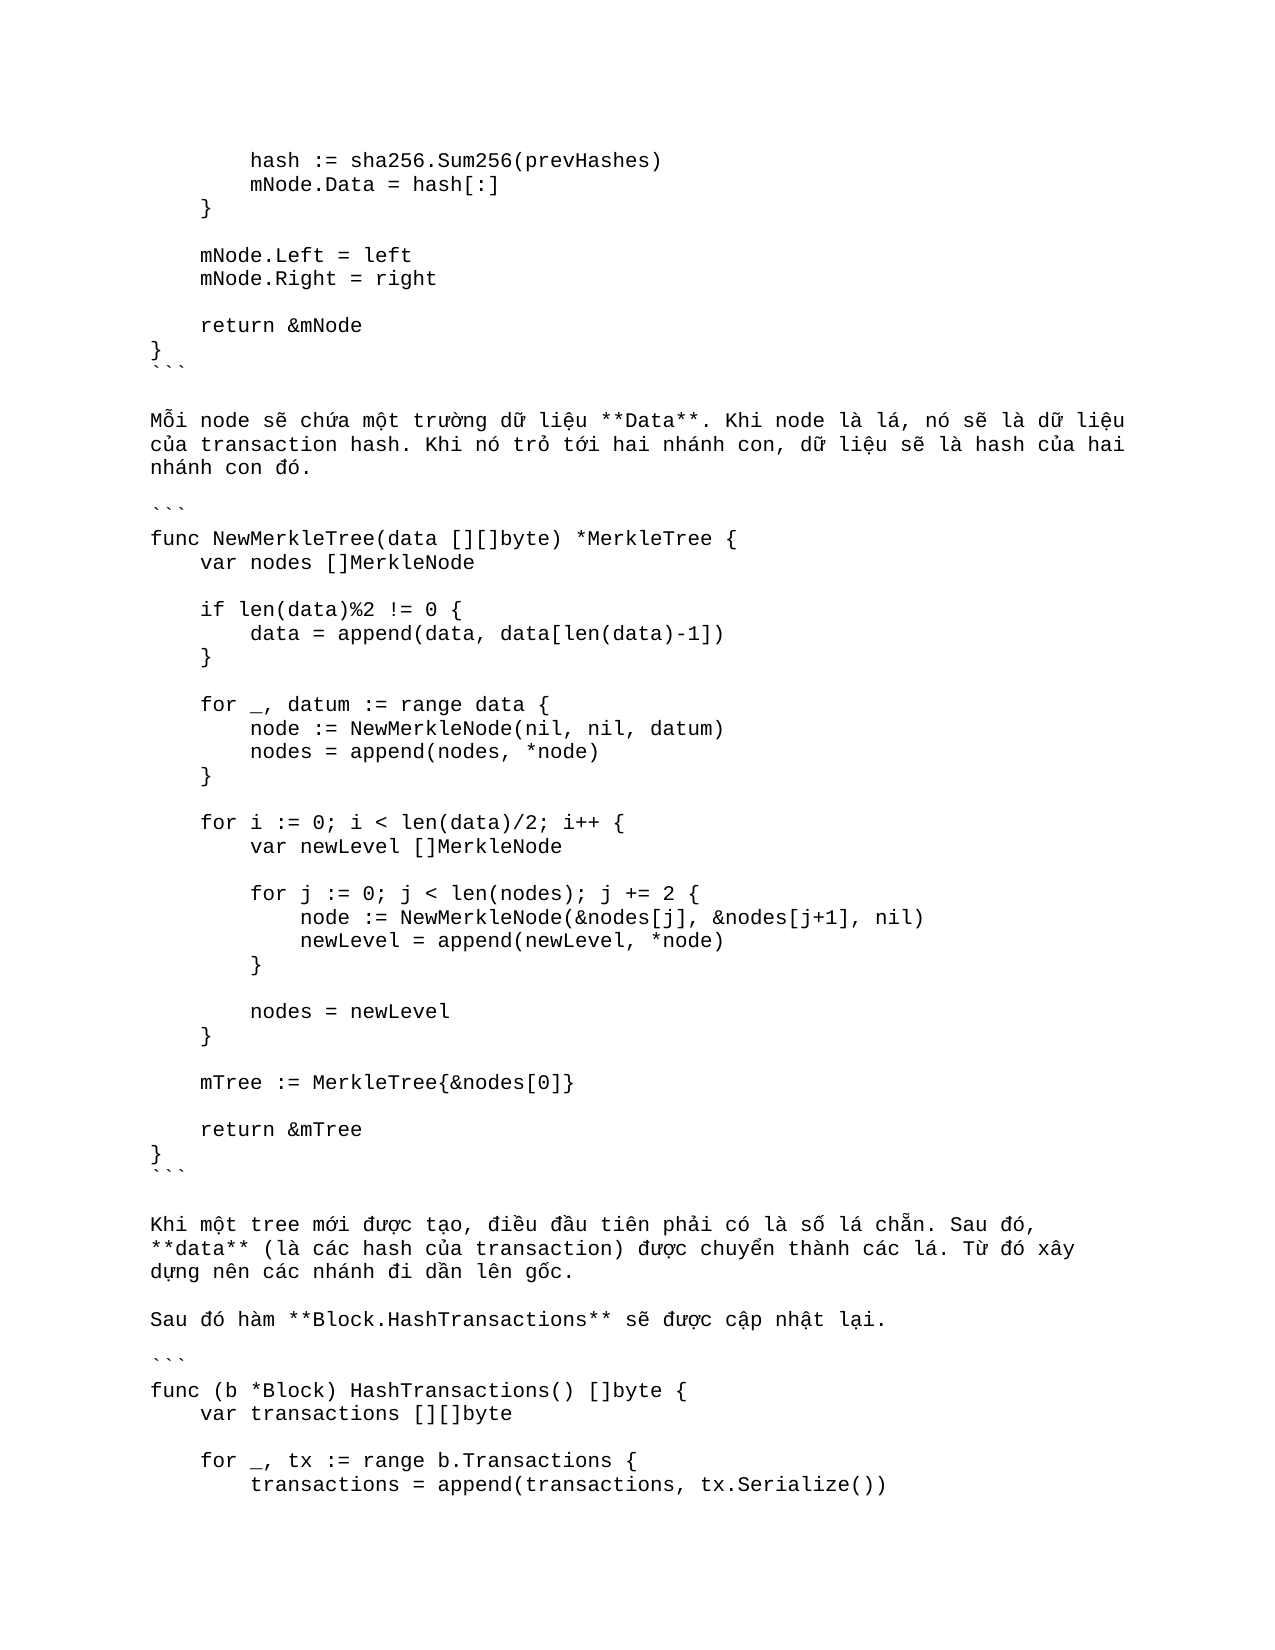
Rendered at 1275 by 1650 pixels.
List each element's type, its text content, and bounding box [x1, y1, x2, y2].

text Mỗi node sẽ chứa một trường dữ liệu **Data**. Khi node là lá, nó sẽ là dữ liệu của transaction hash. Khi nó trỏ tới hai nhánh con, dữ liệu sẽ là hash của hai nhánh con đó. [150, 410, 1125, 481]
text for _, datum := range data { [150, 694, 1125, 717]
text mTree := MerkleTree{&nodes[0]} [150, 1072, 1125, 1096]
text ``` [150, 1356, 1125, 1379]
text ``` [150, 505, 1125, 528]
text newLevel = append(newLevel, *node) [150, 930, 1125, 954]
text node := NewMerkleNode(nil, nil, datum) [150, 717, 1125, 741]
text if len(data)%2 != 0 { [150, 599, 1125, 623]
text hash := sha256.Sum256(prevHashes) [150, 150, 1125, 174]
text for j := 0; j < len(nodes); j += 2 { [150, 883, 1125, 907]
text func NewMerkleTree(data [][]byte) *MerkleTree { [150, 528, 1125, 552]
text } [150, 1143, 1125, 1167]
text data = append(data, data[len(data)-1]) [150, 623, 1125, 647]
text var nodes []MerkleNode [150, 552, 1125, 576]
text } [150, 954, 1125, 978]
text func (b *Block) HashTransactions() []byte { [150, 1379, 1125, 1403]
text mNode.Data = hash[:] [150, 174, 1125, 197]
text } [150, 339, 1125, 363]
text mNode.Right = right [150, 268, 1125, 292]
text nodes = newLevel [150, 1001, 1125, 1025]
text nodes = append(nodes, *node) [150, 741, 1125, 765]
text ``` [150, 1167, 1125, 1190]
text } [150, 197, 1125, 221]
text transactions = append(transactions, tx.Serialize()) [150, 1474, 1125, 1498]
text node := NewMerkleNode(&nodes[j], &nodes[j+1], nil) [150, 907, 1125, 930]
text Khi một tree mới được tạo, điều đầu tiên phải có là số lá chẵn. Sau đó, **data** (là các hash của transaction) được chuyển thành các lá. Từ đó xây dựng nên các nhánh đi dần lên gốc. [150, 1214, 1125, 1285]
text } [150, 647, 1125, 670]
text } [150, 765, 1125, 788]
text var newLevel []MerkleNode [150, 836, 1125, 859]
text return &mNode [150, 316, 1125, 339]
text var transactions [][]byte [150, 1403, 1125, 1427]
text Sau đó hàm **Block.HashTransactions** sẽ được cập nhật lại. [150, 1309, 1125, 1332]
text return &mTree [150, 1119, 1125, 1143]
text } [150, 1025, 1125, 1048]
text for i := 0; i < len(data)/2; i++ { [150, 812, 1125, 836]
text ``` [150, 363, 1125, 386]
text for _, tx := range b.Transactions { [150, 1451, 1125, 1474]
text mNode.Left = left [150, 244, 1125, 268]
